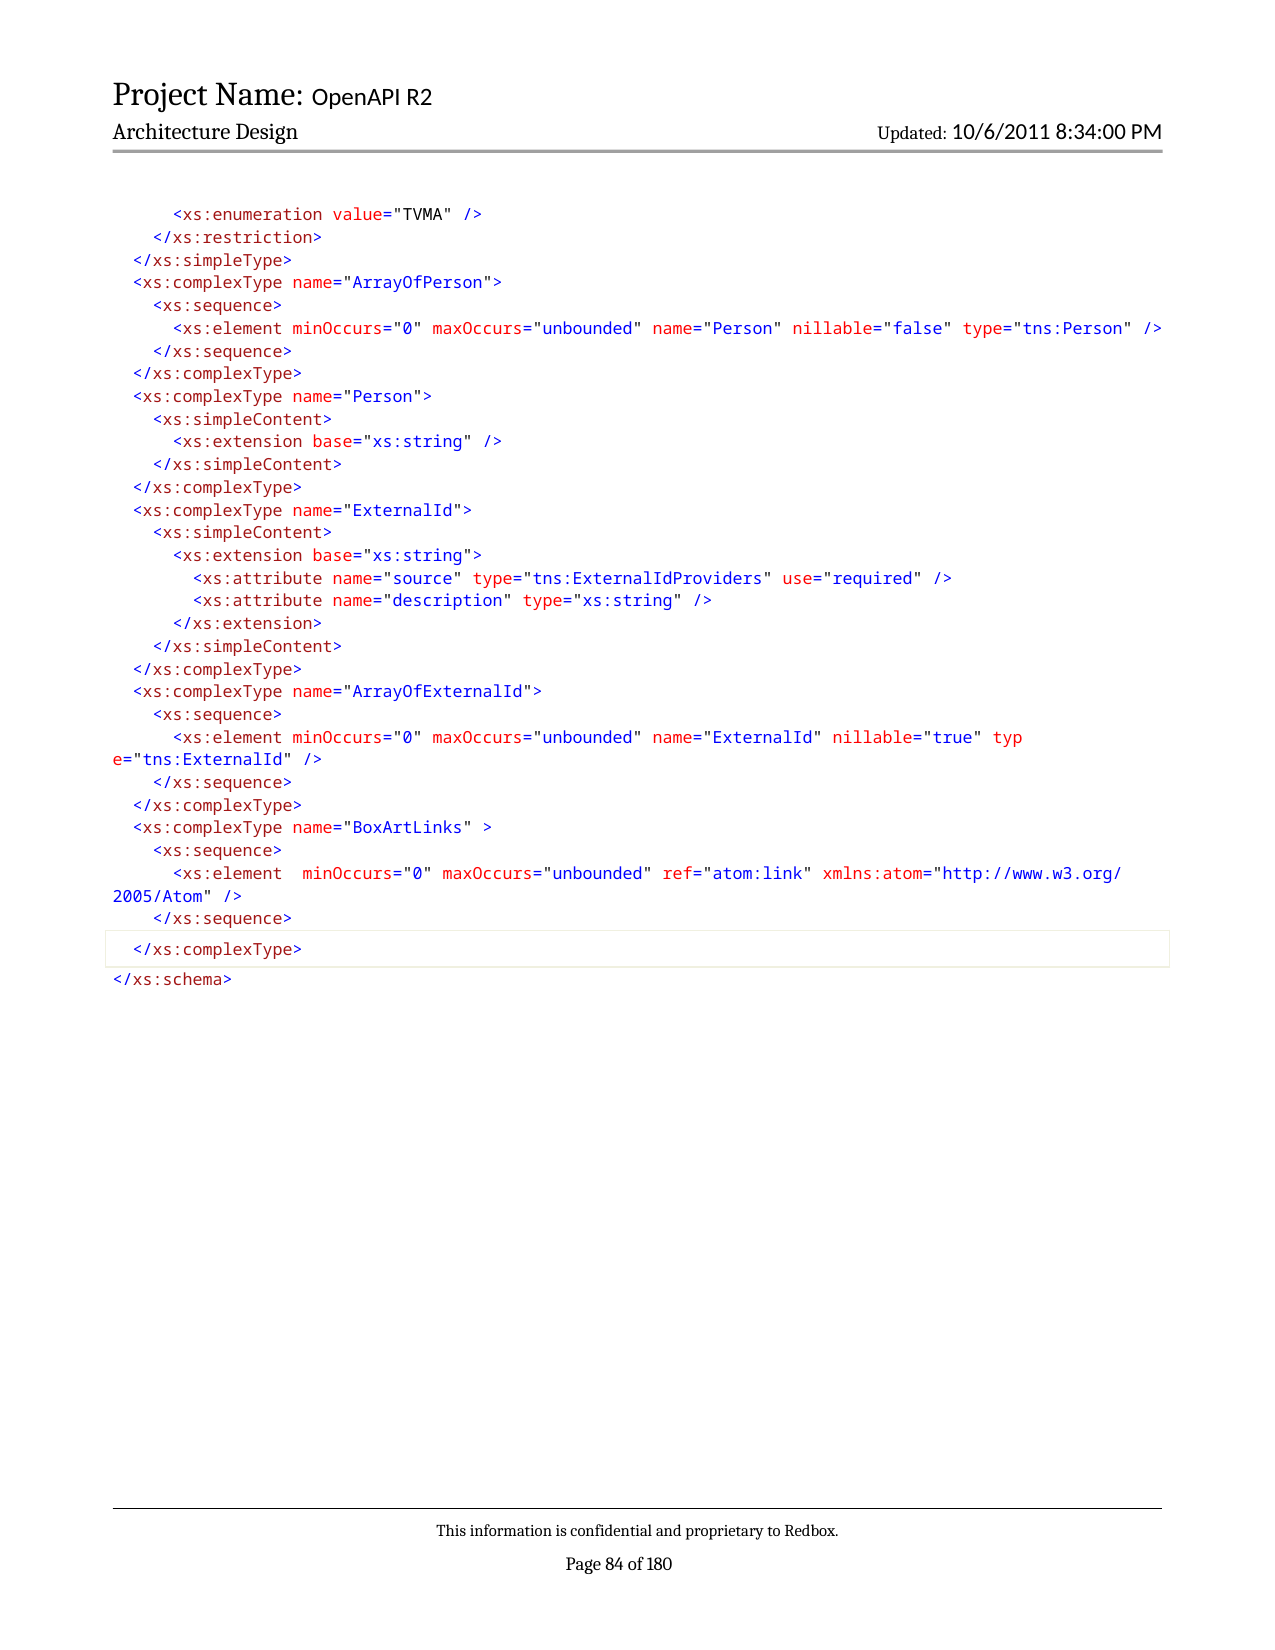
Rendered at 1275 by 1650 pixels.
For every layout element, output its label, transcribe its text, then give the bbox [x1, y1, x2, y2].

text </xs:sequence> [112, 907, 1162, 929]
text </xs:complexType> [112, 475, 1162, 498]
text <xs:simpleContent> [112, 407, 1162, 430]
text <xs:attribute name="source" type="tns:ExternalIdProviders" use="required" /> [112, 566, 1162, 589]
text </xs:simpleContent> [112, 634, 1162, 657]
text </xs:sequence> [112, 339, 1162, 362]
text </xs:schema> [112, 968, 1162, 991]
text <xs:extension base="xs:string"> [112, 543, 1162, 566]
text </xs:simpleType> [112, 248, 1162, 271]
text </xs:extension> [112, 612, 1162, 634]
text <xs:complexType name="ArrayOfPerson"> [112, 271, 1162, 294]
text <xs:element minOccurs="0" maxOccurs="unbounded" name="Person" nillable="false" type="tns:Person" /> [112, 316, 1162, 339]
text </xs:complexType> [106, 931, 1169, 966]
text <xs:complexType name="ExternalId"> [112, 498, 1162, 521]
text </xs:complexType> [112, 657, 1162, 680]
text </xs:complexType> [112, 362, 1162, 384]
text <xs:enumeration value="TVMA" /> [112, 203, 1162, 226]
text <xs:element minOccurs="0" maxOccurs="unbounded" ref="atom:link" xmlns:atom="http://www.w3.org/2005/Atom" /> [112, 861, 1162, 907]
text <xs:extension base="xs:string" /> [112, 430, 1162, 453]
text <xs:sequence> [112, 839, 1162, 861]
text <xs:simpleContent> [112, 521, 1162, 543]
text <xs:attribute name="description" type="xs:string" /> [112, 589, 1162, 612]
text <xs:sequence> [112, 702, 1162, 725]
text <xs:complexType name="Person"> [112, 384, 1162, 407]
text </xs:simpleContent> [112, 453, 1162, 475]
text </xs:complexType> [112, 793, 1162, 816]
text <xs:complexType name="ArrayOfExternalId"> [112, 680, 1162, 702]
text </xs:restriction> [112, 226, 1162, 248]
text <xs:complexType name="BoxArtLinks" > [112, 816, 1162, 839]
text <xs:element minOccurs="0" maxOccurs="unbounded" name="ExternalId" nillable="true" type="tns:ExternalId" /> [112, 725, 1162, 771]
text <xs:sequence> [112, 294, 1162, 316]
text </xs:sequence> [112, 771, 1162, 793]
